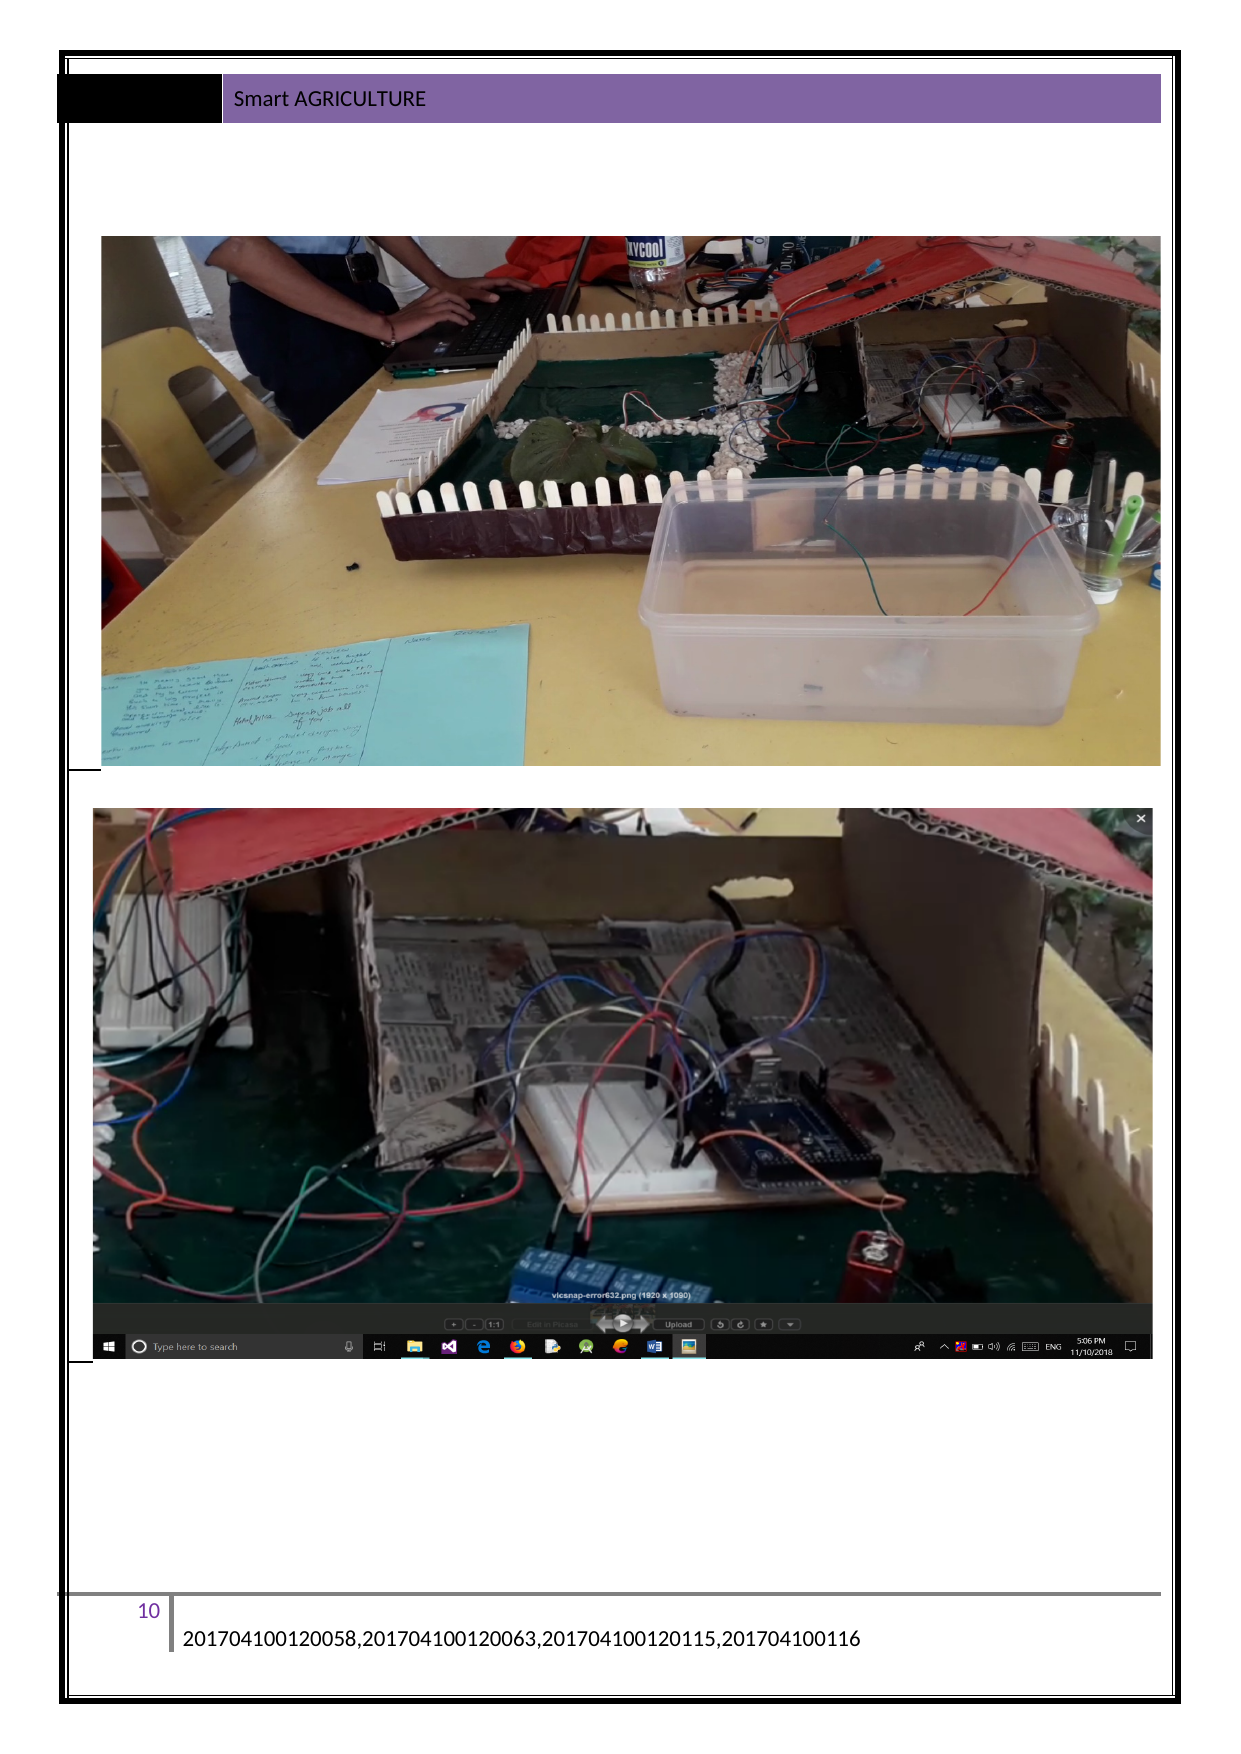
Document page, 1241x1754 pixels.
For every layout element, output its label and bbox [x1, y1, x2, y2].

picture [92, 808, 1153, 1359]
picture [101, 236, 1161, 766]
